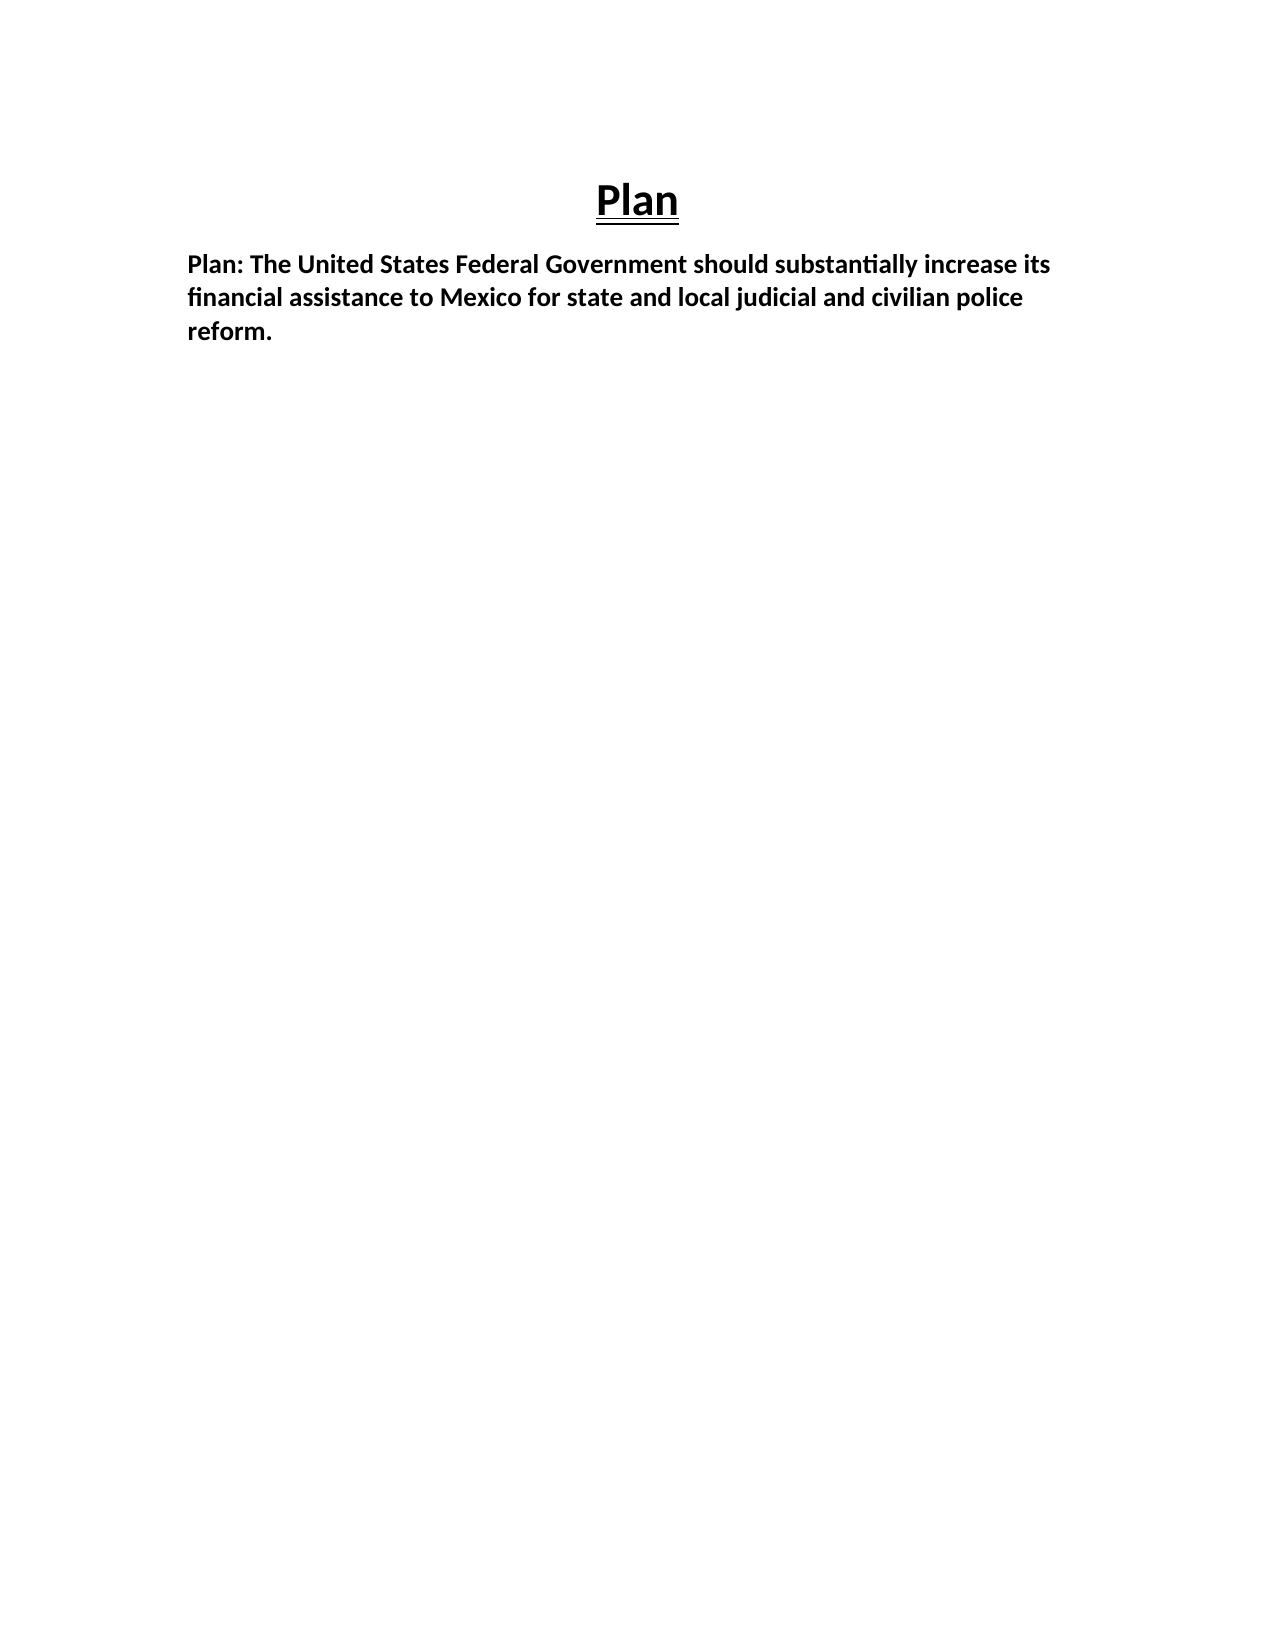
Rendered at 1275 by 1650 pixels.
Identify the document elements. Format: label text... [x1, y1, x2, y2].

subtitle Plan: The United States Federal Government should substantially increase its financial assistance to Mexico for state and local judicial and civilian police reform. [187, 248, 1087, 347]
subtitle Plan [187, 171, 1087, 227]
